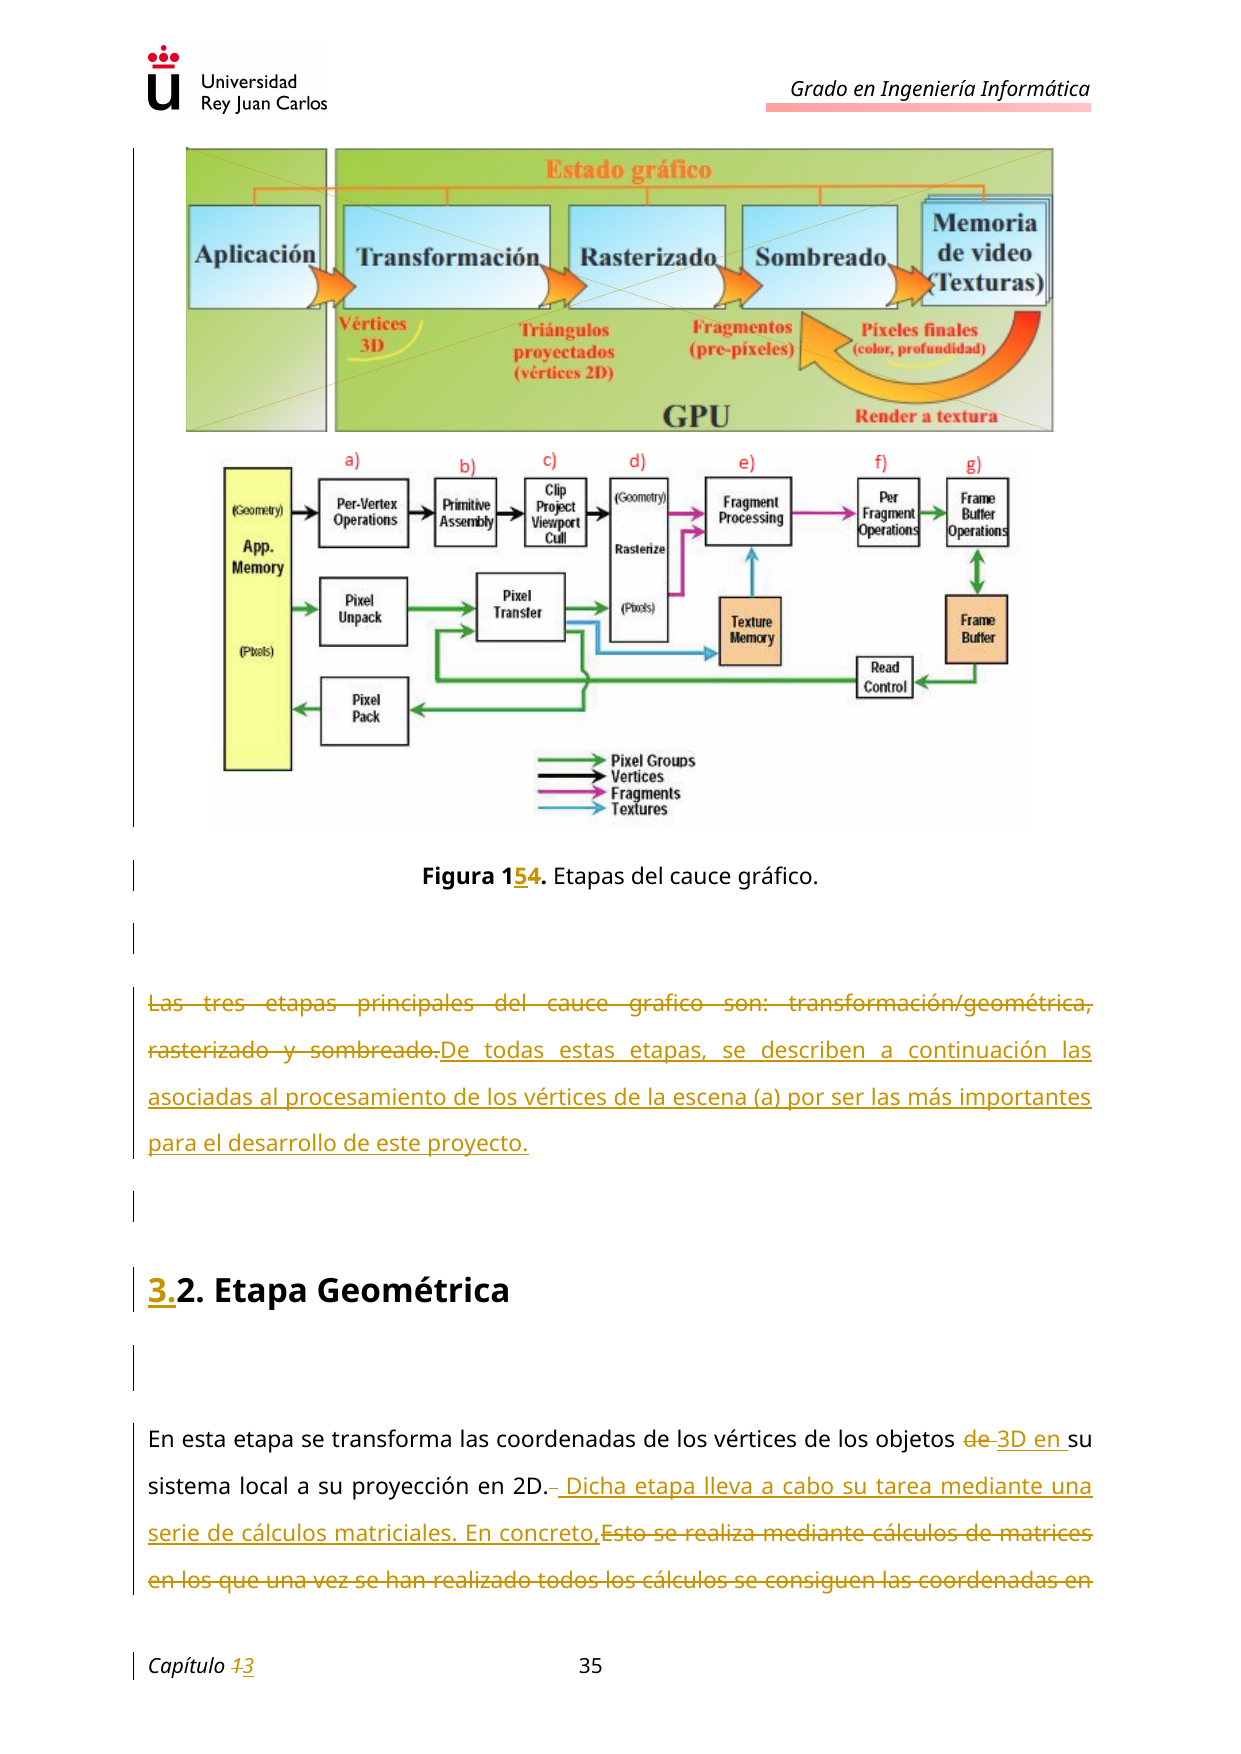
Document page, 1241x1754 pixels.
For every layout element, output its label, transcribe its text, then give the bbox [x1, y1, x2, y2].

picture [187, 147, 1053, 289]
picture [185, 148, 617, 431]
text 2. Etapa Geométrica [148, 1267, 1092, 1312]
picture [623, 148, 1055, 431]
picture [210, 447, 1030, 828]
picture [190, 291, 1051, 432]
text Figura 1. Etapas del cauce gráfico. [148, 860, 1092, 891]
picture [148, 45, 327, 114]
